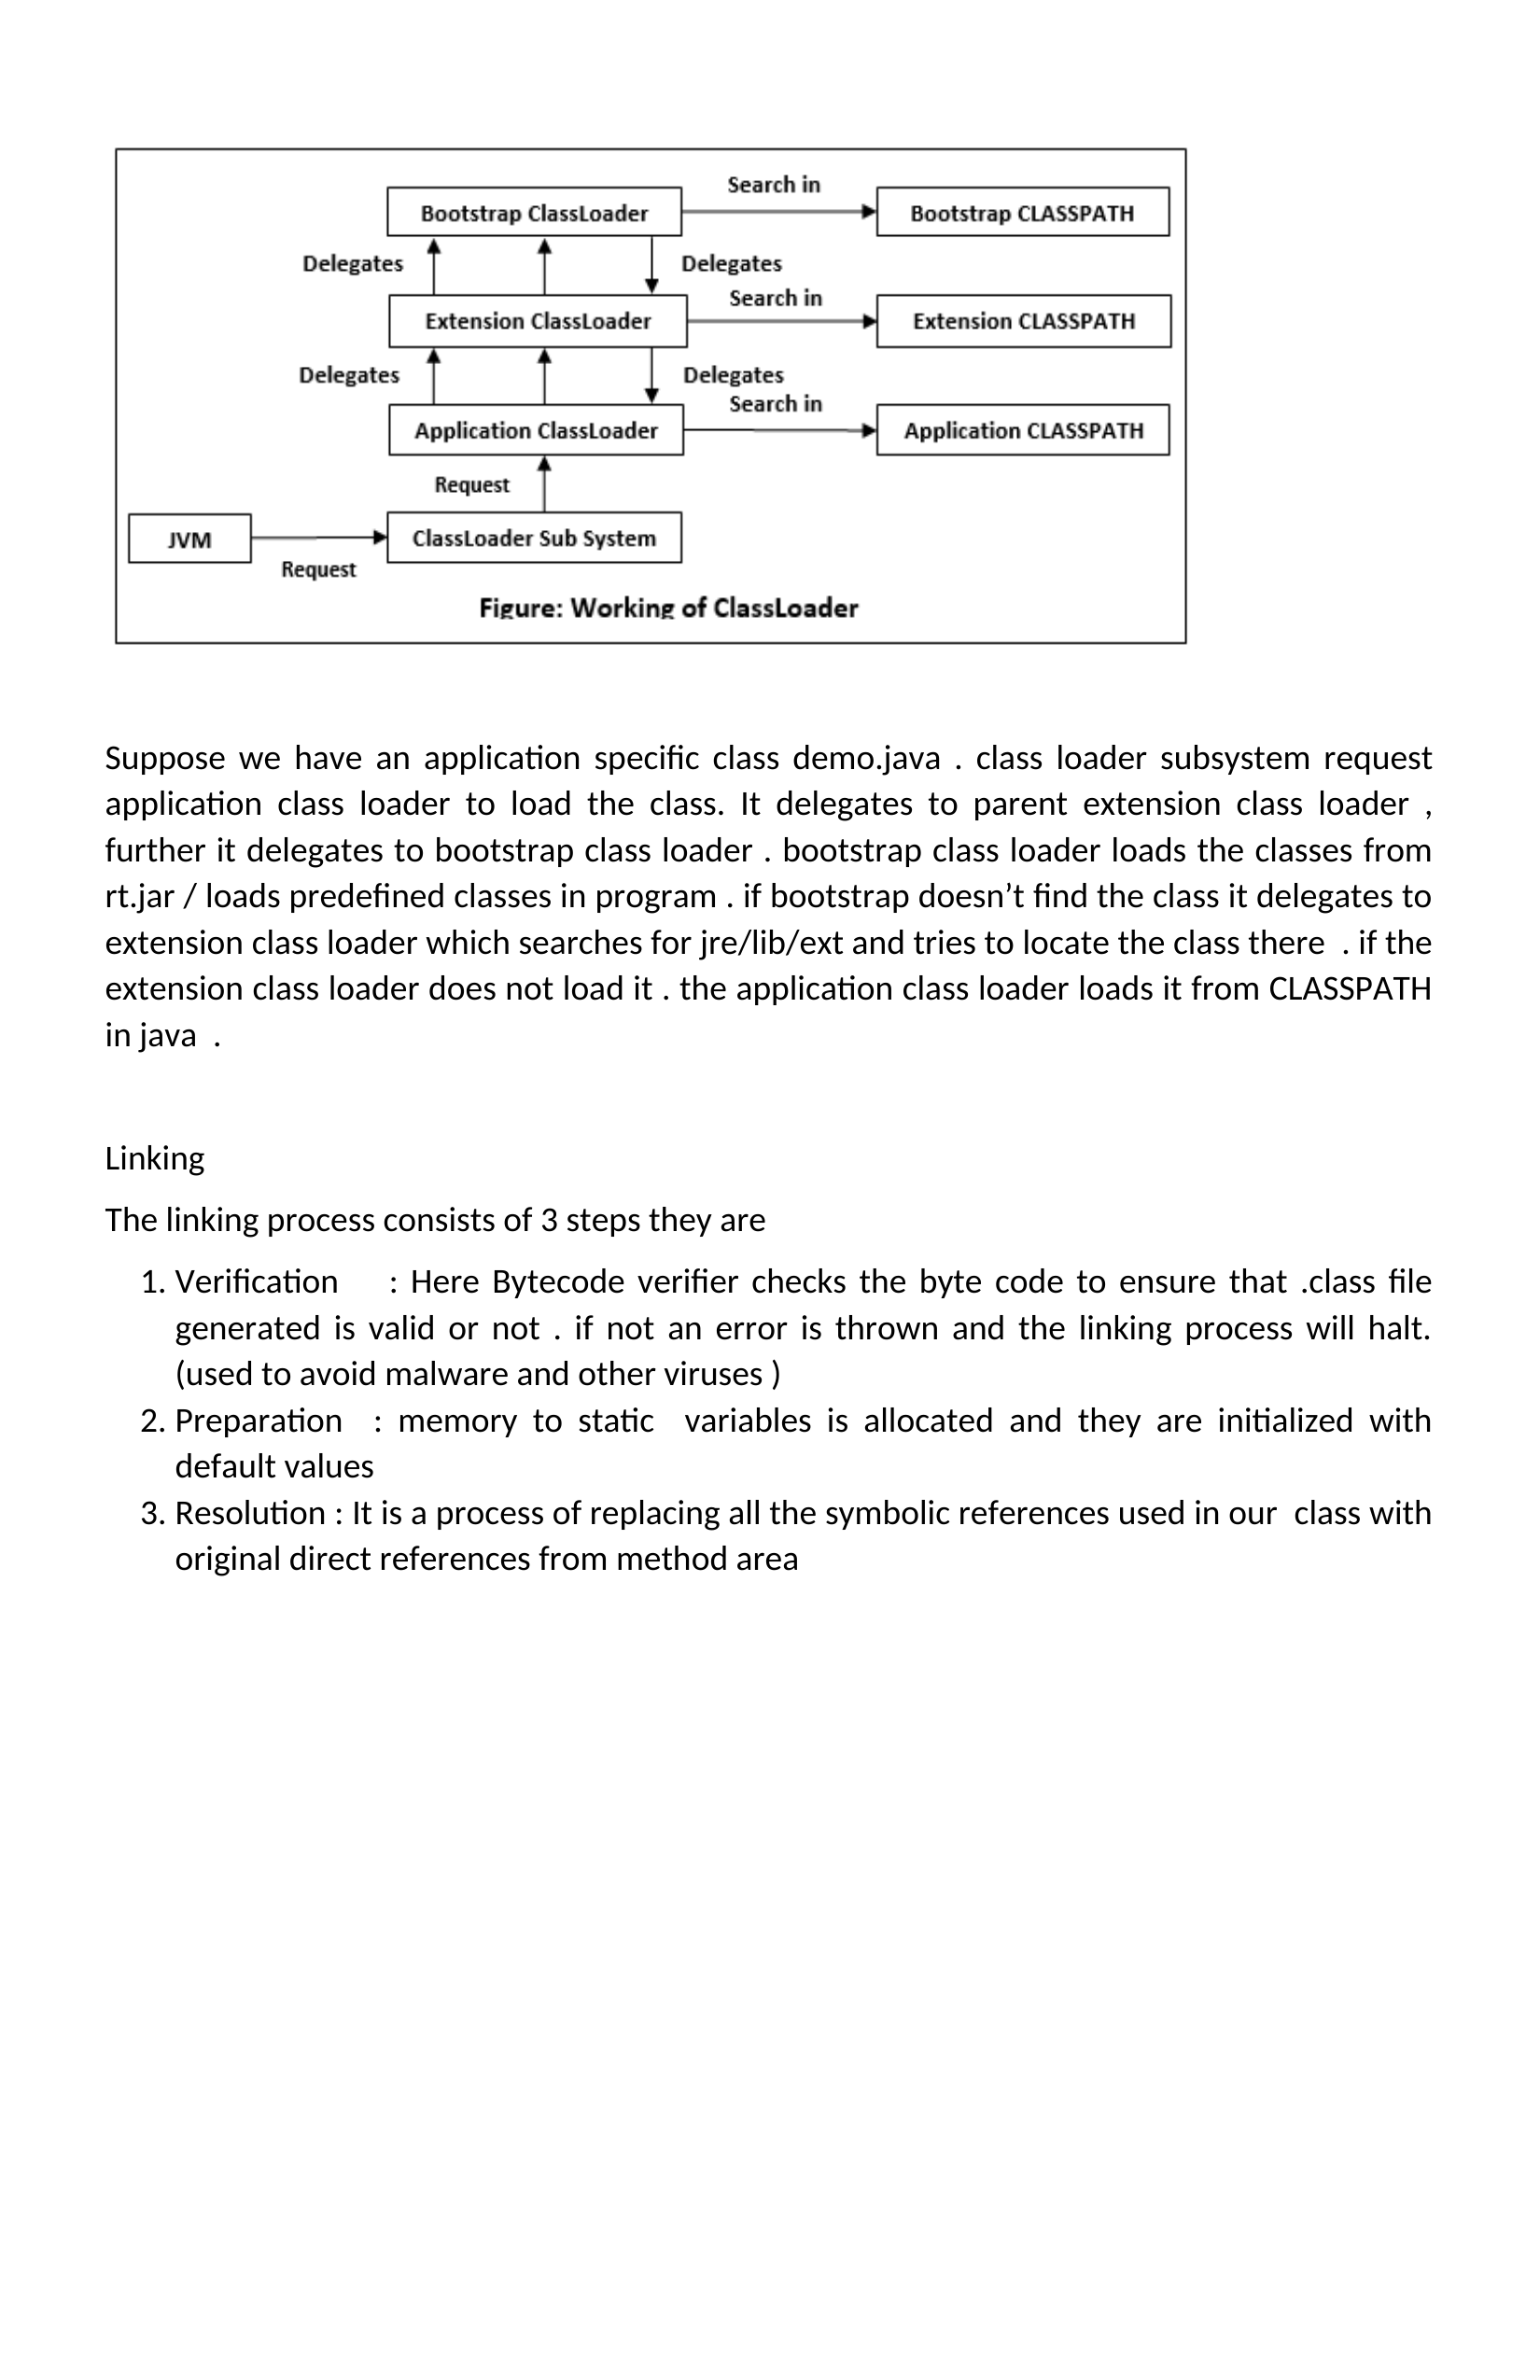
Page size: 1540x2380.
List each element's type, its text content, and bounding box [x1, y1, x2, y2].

text Linking [105, 1136, 1435, 1179]
list Verification : Here Bytecode verifier checks the byte code to ensure that .class file generated is valid or not . if not an error is thrown and the linking process will halt. (used to avoid malware and other viruses ) [140, 1259, 1435, 1394]
picture [105, 140, 1198, 656]
list Preparation : memory to static variables is allocated and they are initialized with default values [140, 1398, 1435, 1487]
list Resolution : It is a process of replacing all the symbolic references used in our class with original direct references from method area [140, 1491, 1435, 1579]
text Suppose we have an application specific class demo.java . class loader subsystem request application class loader to load the class. It delegates to parent extension class loader , further it delegates to bootstrap class loader . bootstrap class loader loads the classes from rt.jar / loads predefined classes in program . if bootstrap doesn’t find the class it delegates to extension class loader which searches for jre/lib/ext and tries to locate the class there . if the extension class loader does not load it . the application class loader loads it from CLASSPATH in java . [105, 735, 1435, 1055]
text The linking process consists of 3 steps they are [105, 1197, 1435, 1240]
